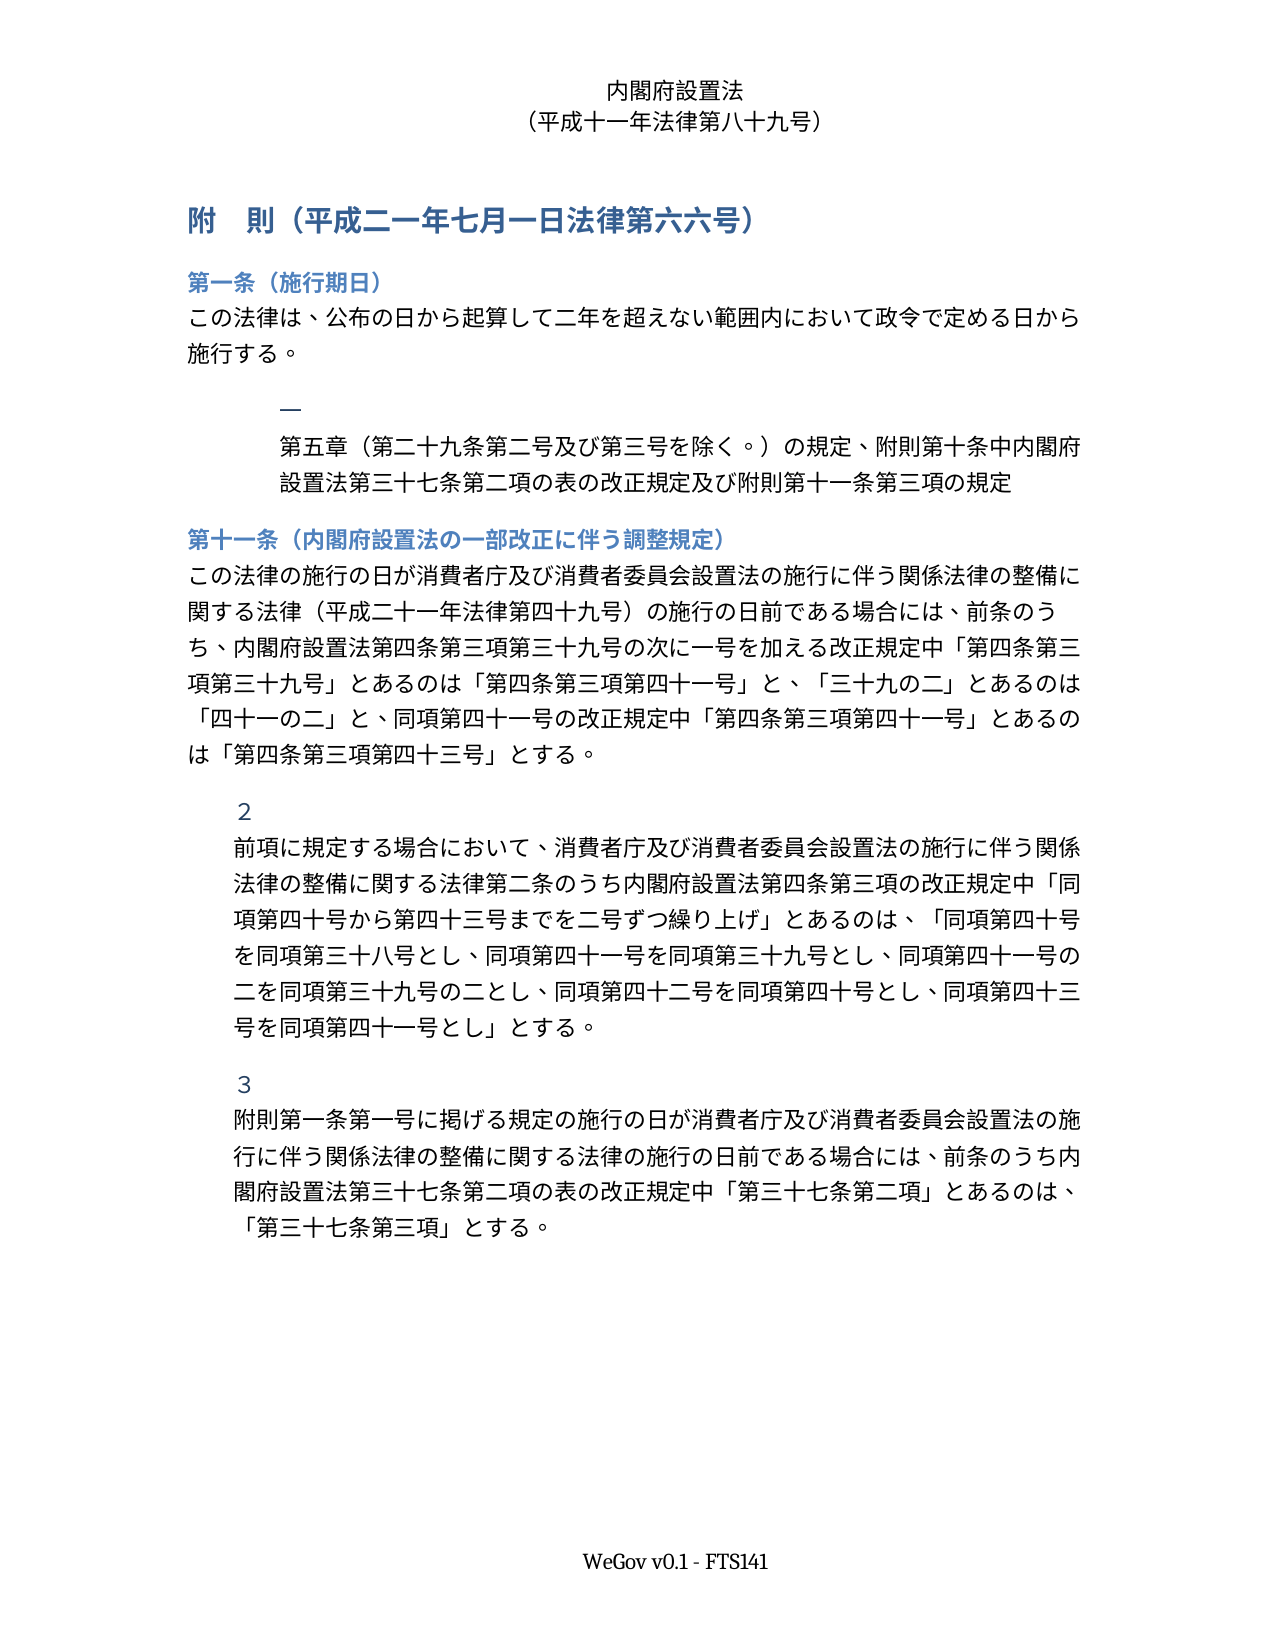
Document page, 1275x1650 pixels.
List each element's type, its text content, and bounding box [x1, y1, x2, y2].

text 附則第一条第一号に掲げる規定の施行の日が消費者庁及び消費者委員会設置法の施行に伴う関係法律の整備に関する法律の施行の日前である場合には、前条のうち内閣府設置法第三十七条第二項の表の改正規定中「第三十七条第二項」とあるのは、「第三十七条第三項」とする。 [233, 1104, 1087, 1243]
subtitle 第一条（施行期日） [187, 266, 1087, 298]
subtitle ３ [233, 1068, 1087, 1100]
text 前項に規定する場合において、消費者庁及び消費者委員会設置法の施行に伴う関係法律の整備に関する法律第二条のうち内閣府設置法第四条第三項の改正規定中「同項第四十号から第四十三号までを二号ずつ繰り上げ」とあるのは、「同項第四十号を同項第三十八号とし、同項第四十一号を同項第三十九号とし、同項第四十一号の二を同項第三十九号の二とし、同項第四十二号を同項第四十号とし、同項第四十三号を同項第四十一号とし」とする。 [233, 832, 1087, 1043]
subtitle 第十一条（内閣府設置法の一部改正に伴う調整規定） [187, 524, 1087, 555]
text この法律は、公布の日から起算して二年を超えない範囲内において政令で定める日から施行する。 [187, 302, 1087, 369]
subtitle ２ [233, 796, 1087, 827]
text 第五章（第二十九条第二号及び第三号を除く。）の規定、附則第十条中内閣府設置法第三十七条第二項の表の改正規定及び附則第十一条第三項の規定 [279, 431, 1087, 498]
text この法律の施行の日が消費者庁及び消費者委員会設置法の施行に伴う関係法律の整備に関する法律（平成二十一年法律第四十九号）の施行の日前である場合には、前条のうち、内閣府設置法第四条第三項第三十九号の次に一号を加える改正規定中「第四条第三項第三十九号」とあるのは「第四条第三項第四十一号」と、「三十九の二」とあるのは「四十一の二」と、同項第四十一号の改正規定中「第四条第三項第四十一号」とあるのは「第四条第三項第四十三号」とする。 [187, 560, 1087, 771]
subtitle 一 [279, 395, 1087, 426]
subtitle 附 則（平成二一年七月一日法律第六六号） [187, 200, 1087, 240]
